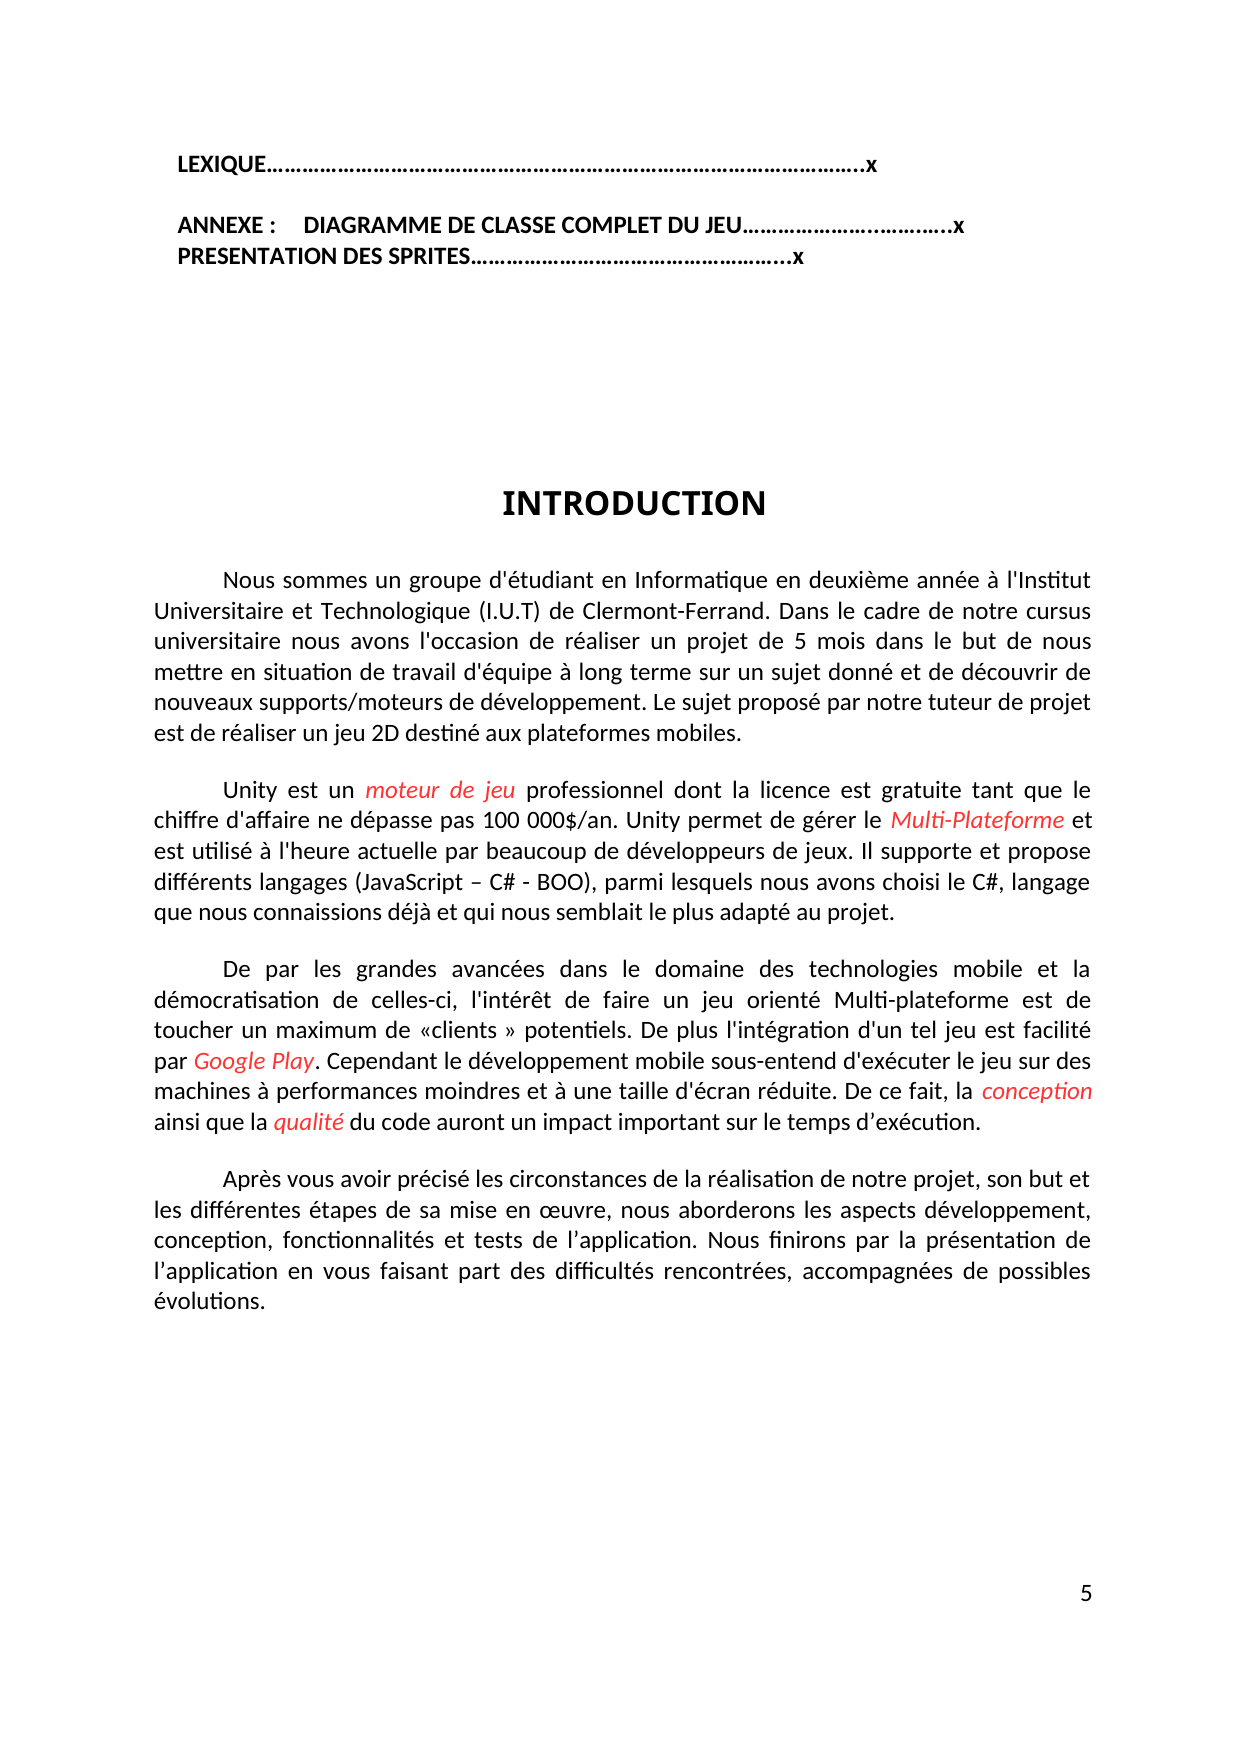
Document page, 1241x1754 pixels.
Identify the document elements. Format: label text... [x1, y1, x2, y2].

text INTRODUCTION [177, 479, 1092, 525]
text De par les grandes avancées dans le domaine des technologies mobile et la démocratisation de celles-ci, l'intérêt de faire un jeu orienté Multi-plateforme est de toucher un maximum de «clients » potentiels. De plus l'intégration d'un tel jeu est facilité par Google Play. Cependant le développement mobile sous-entend d'exécuter le jeu sur des machines à performances moindres et à une taille d'écran réduite. De ce fait, la conception ainsi que la qualité du code auront un impact important sur le temps d’exécution. [154, 953, 1092, 1137]
text LEXIQUE………………………………………………………………………………………..x [177, 149, 1092, 179]
text Nous sommes un groupe d'étudiant en Informatique en deuxième année à l'Institut Universitaire et Technologique (I.U.T) de Clermont-Ferrand. Dans le cadre de notre cursus universitaire nous avons l'occasion de réaliser un projet de 5 mois dans le but de nous mettre en situation de travail d'équipe à long terme sur un sujet donné et de découvrir de nouveaux supports/moteurs de développement. Le sujet proposé par notre tuteur de projet est de réaliser un jeu 2D destiné aux plateformes mobiles. [154, 564, 1092, 747]
text ANNEXE : DIAGRAMME DE CLASSE COMPLET DU JEU…………………..…….…..x [177, 210, 1092, 240]
text Unity est un moteur de jeu professionnel dont la licence est gratuite tant que le chiffre d'affaire ne dépasse pas 100 000$/an. Unity permet de gérer le Multi-Plateforme et est utilisé à l'heure actuelle par beaucoup de développeurs de jeux. Il supporte et propose différents langages (JavaScript – C# - BOO), parmi lesquels nous avons choisi le C#, langage que nous connaissions déjà et qui nous semblait le plus adapté au projet. [154, 774, 1092, 927]
text PRESENTATION DES SPRITES……………………………………………...x [177, 240, 1092, 271]
